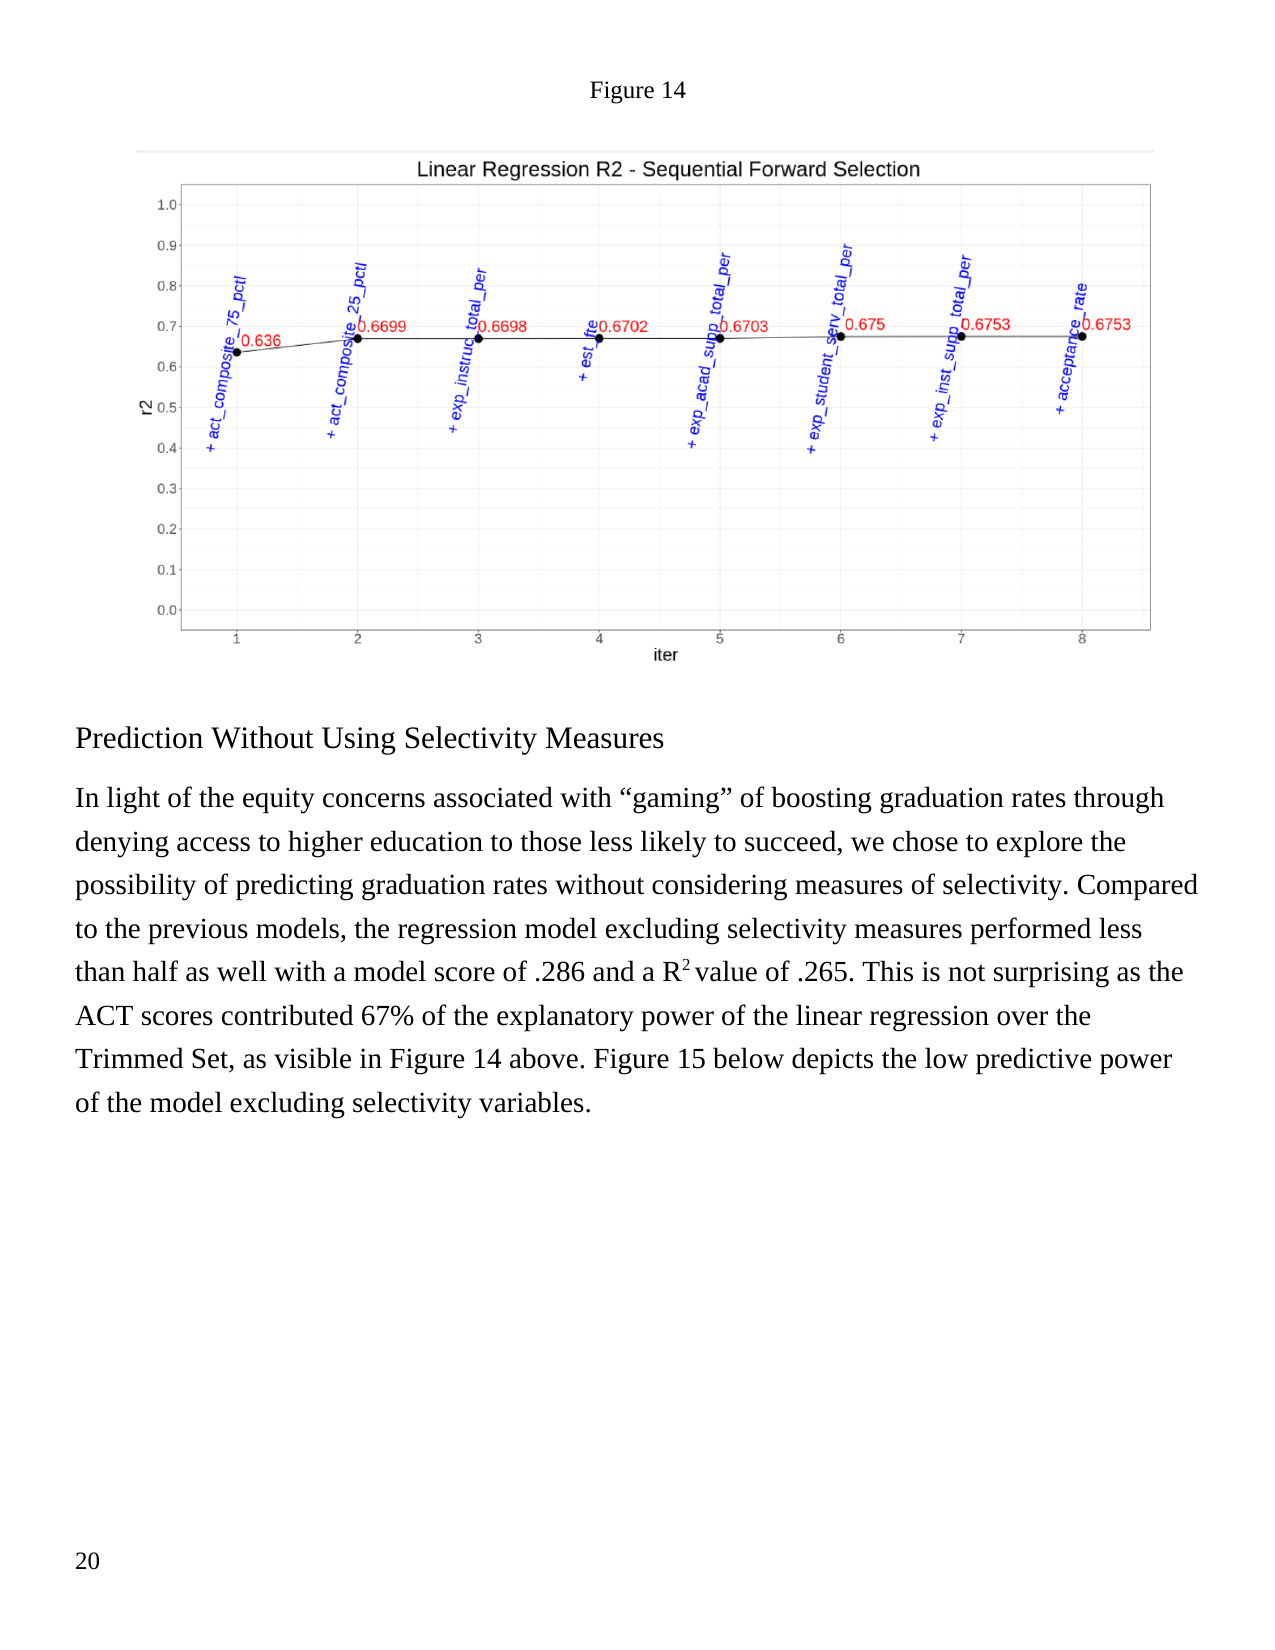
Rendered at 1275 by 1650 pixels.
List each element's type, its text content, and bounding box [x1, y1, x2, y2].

text Figure 14 [75, 75, 1200, 104]
picture [112, 150, 1163, 670]
text In light of the equity concerns associated with “gaming” of boosting graduation rates through denying access to higher education to those less likely to succeed, we chose to explore the possibility of predicting graduation rates without considering measures of selectivity. Compared to the previous models, the regression model excluding selectivity measures performed less than half as well with a model score of .286 and a R2 value of .265. This is not surprising as the ACT scores contributed 67% of the explanatory power of the linear regression over the Trimmed Set, as visible in Figure 14 above. Figure 15 below depicts the low predictive power of the model excluding selectivity variables. [75, 780, 1200, 1119]
